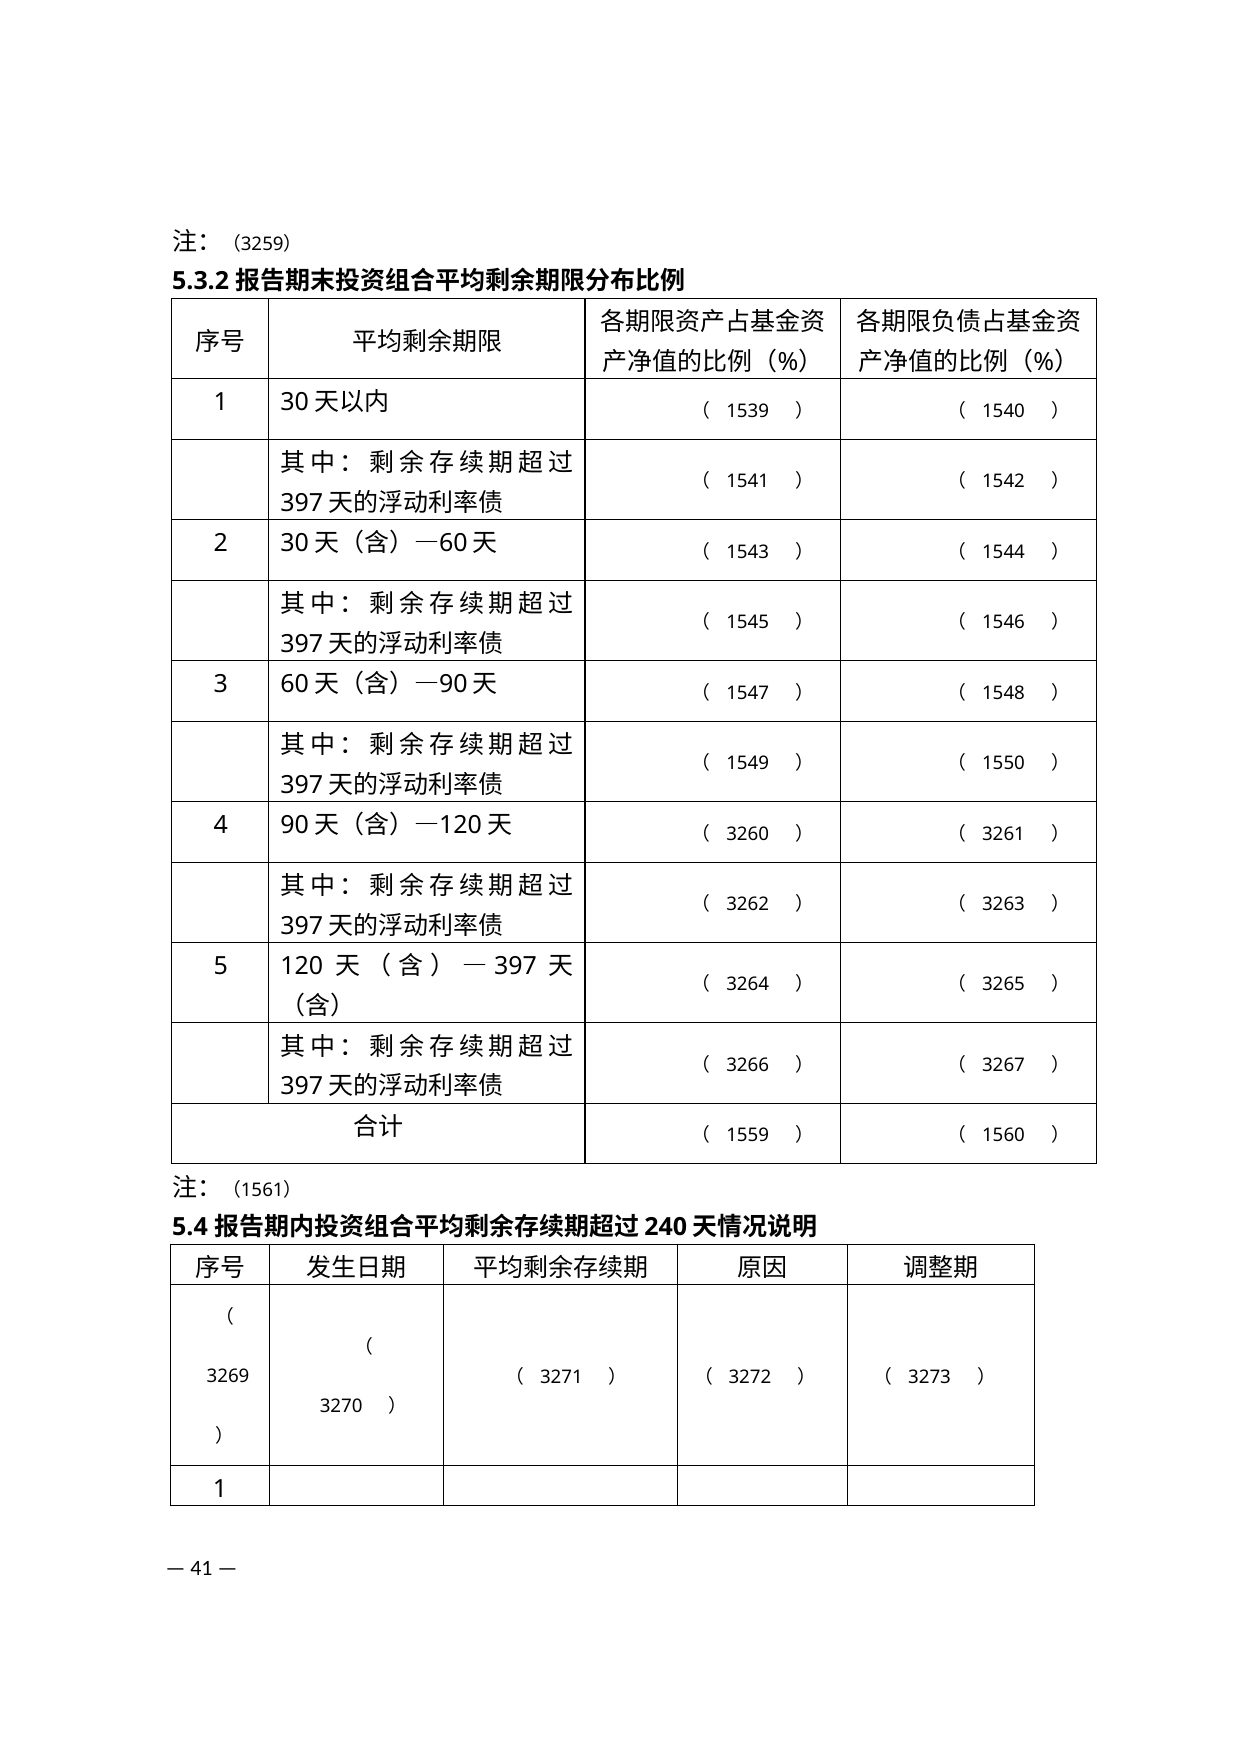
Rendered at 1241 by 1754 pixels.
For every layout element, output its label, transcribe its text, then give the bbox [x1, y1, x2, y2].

table_cell 30天（含）—60天 [269, 520, 584, 580]
table_header 序号 [171, 1245, 269, 1284]
table_cell 3 [172, 661, 268, 721]
table_cell [172, 722, 268, 801]
text 注：（3259） [172, 218, 1068, 258]
table_cell （1539） [586, 379, 840, 439]
table_cell （3272） [678, 1285, 847, 1464]
table_cell （3269） [171, 1285, 269, 1464]
text 5.3.2 报告期末投资组合平均剩余期限分布比例 [172, 258, 1068, 298]
table_cell （3263） [841, 863, 1096, 942]
table_cell （3270） [270, 1285, 443, 1464]
table_cell （1547） [586, 661, 840, 721]
table_cell 其中：剩余存续期超过397天的浮动利率债 [269, 722, 584, 801]
table_cell （3267） [841, 1023, 1096, 1102]
table_cell 5 [172, 943, 268, 1022]
table_cell （3264） [586, 943, 840, 1022]
table_cell （1548） [841, 661, 1096, 721]
table_cell 30天以内 [269, 379, 584, 439]
table_header 发生日期 [270, 1245, 443, 1284]
table_cell [172, 440, 268, 519]
table_cell 1 [171, 1466, 269, 1505]
table_cell 4 [172, 802, 268, 862]
table_cell [270, 1466, 443, 1505]
table_cell [172, 581, 268, 660]
table_cell 2 [172, 520, 268, 580]
table_cell （1543） [586, 520, 840, 580]
table_cell 其中：剩余存续期超过397天的浮动利率债 [269, 863, 584, 942]
table_cell （3265） [841, 943, 1096, 1022]
table_header 各期限负债占基金资产净值的比例（%） [841, 299, 1096, 378]
table_cell （3261） [841, 802, 1096, 862]
table_cell （1550） [841, 722, 1096, 801]
table_cell [172, 863, 268, 942]
table_header 调整期 [848, 1245, 1034, 1284]
table_cell （1546） [841, 581, 1096, 660]
table_cell 1 [172, 379, 268, 439]
table_cell （1542） [841, 440, 1096, 519]
table_cell [848, 1466, 1034, 1505]
table_cell （1541） [586, 440, 840, 519]
table_cell （3266） [586, 1023, 840, 1102]
table_cell （3262） [586, 863, 840, 942]
table_cell 120天（含）—397天（含） [269, 943, 584, 1022]
table_cell （1540） [841, 379, 1096, 439]
text 注：（1561） [172, 1164, 1068, 1204]
table_cell （3271） [444, 1285, 677, 1464]
table_cell 合计 [172, 1104, 584, 1163]
table_cell 90天（含）—120天 [269, 802, 584, 862]
table_header 序号 [172, 299, 268, 378]
table_cell [172, 1023, 268, 1102]
table_header 平均剩余期限 [269, 299, 584, 378]
table_header 原因 [678, 1245, 847, 1284]
table_cell （1560） [841, 1104, 1096, 1163]
table_cell 60天（含）—90天 [269, 661, 584, 721]
table_cell （3273） [848, 1285, 1034, 1464]
table_cell （1544） [841, 520, 1096, 580]
table_cell （3260） [586, 802, 840, 862]
table_header 平均剩余存续期 [444, 1245, 677, 1284]
table_cell 其中：剩余存续期超过397天的浮动利率债 [269, 581, 584, 660]
table_header 各期限资产占基金资产净值的比例（%） [586, 299, 840, 378]
table_cell （1559） [586, 1104, 840, 1163]
table_cell （1545） [586, 581, 840, 660]
table_cell [678, 1466, 847, 1505]
text 5.4 报告期内投资组合平均剩余存续期超过240天情况说明 [172, 1204, 1068, 1243]
table_cell [444, 1466, 677, 1505]
table_cell 其中：剩余存续期超过397天的浮动利率债 [269, 440, 584, 519]
table_cell （1549） [586, 722, 840, 801]
table_cell 其中：剩余存续期超过397天的浮动利率债 [269, 1023, 584, 1102]
